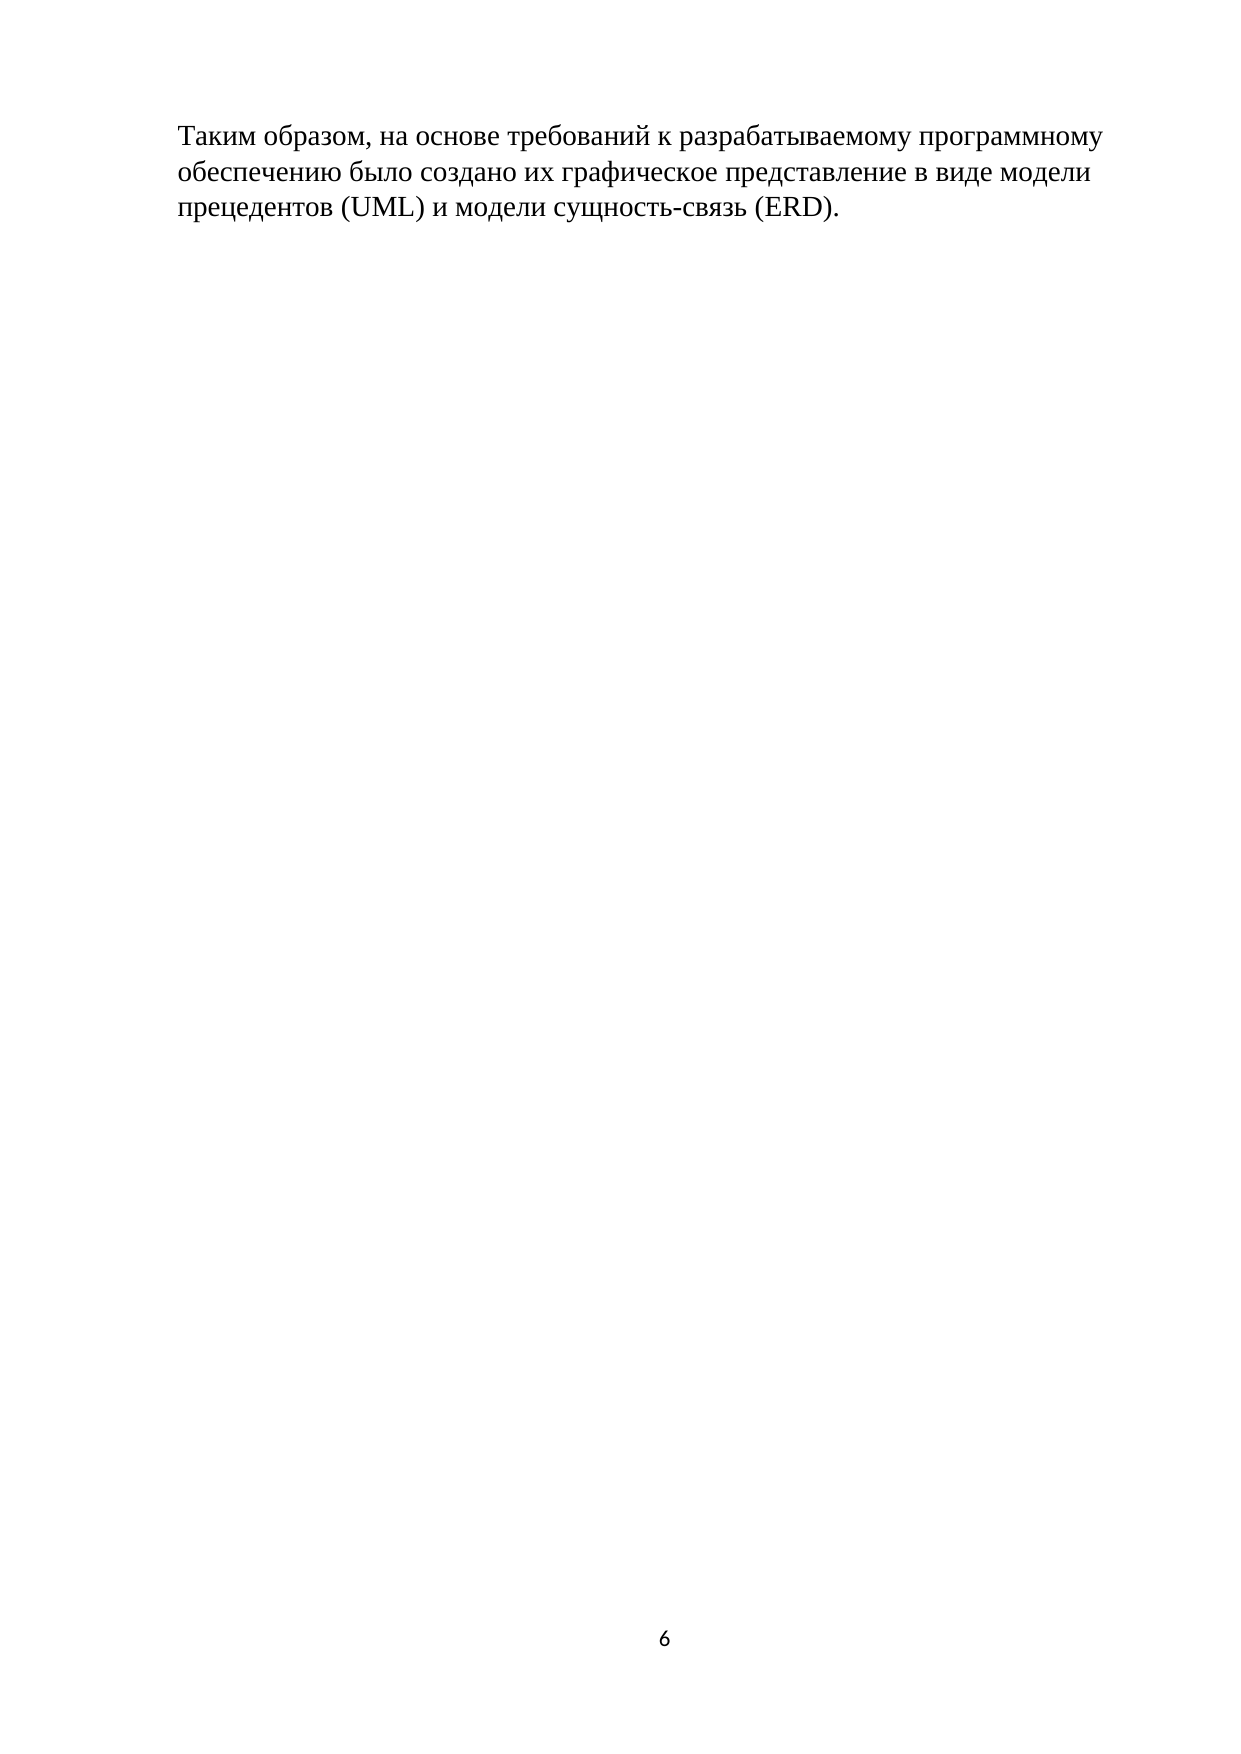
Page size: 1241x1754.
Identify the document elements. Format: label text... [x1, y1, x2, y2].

text Таким образом, на основе требований к разрабатываемому программному обеспечению было создано их графическое представление в виде модели прецедентов (UML) и модели сущность-связь (ERD). [177, 118, 1152, 223]
